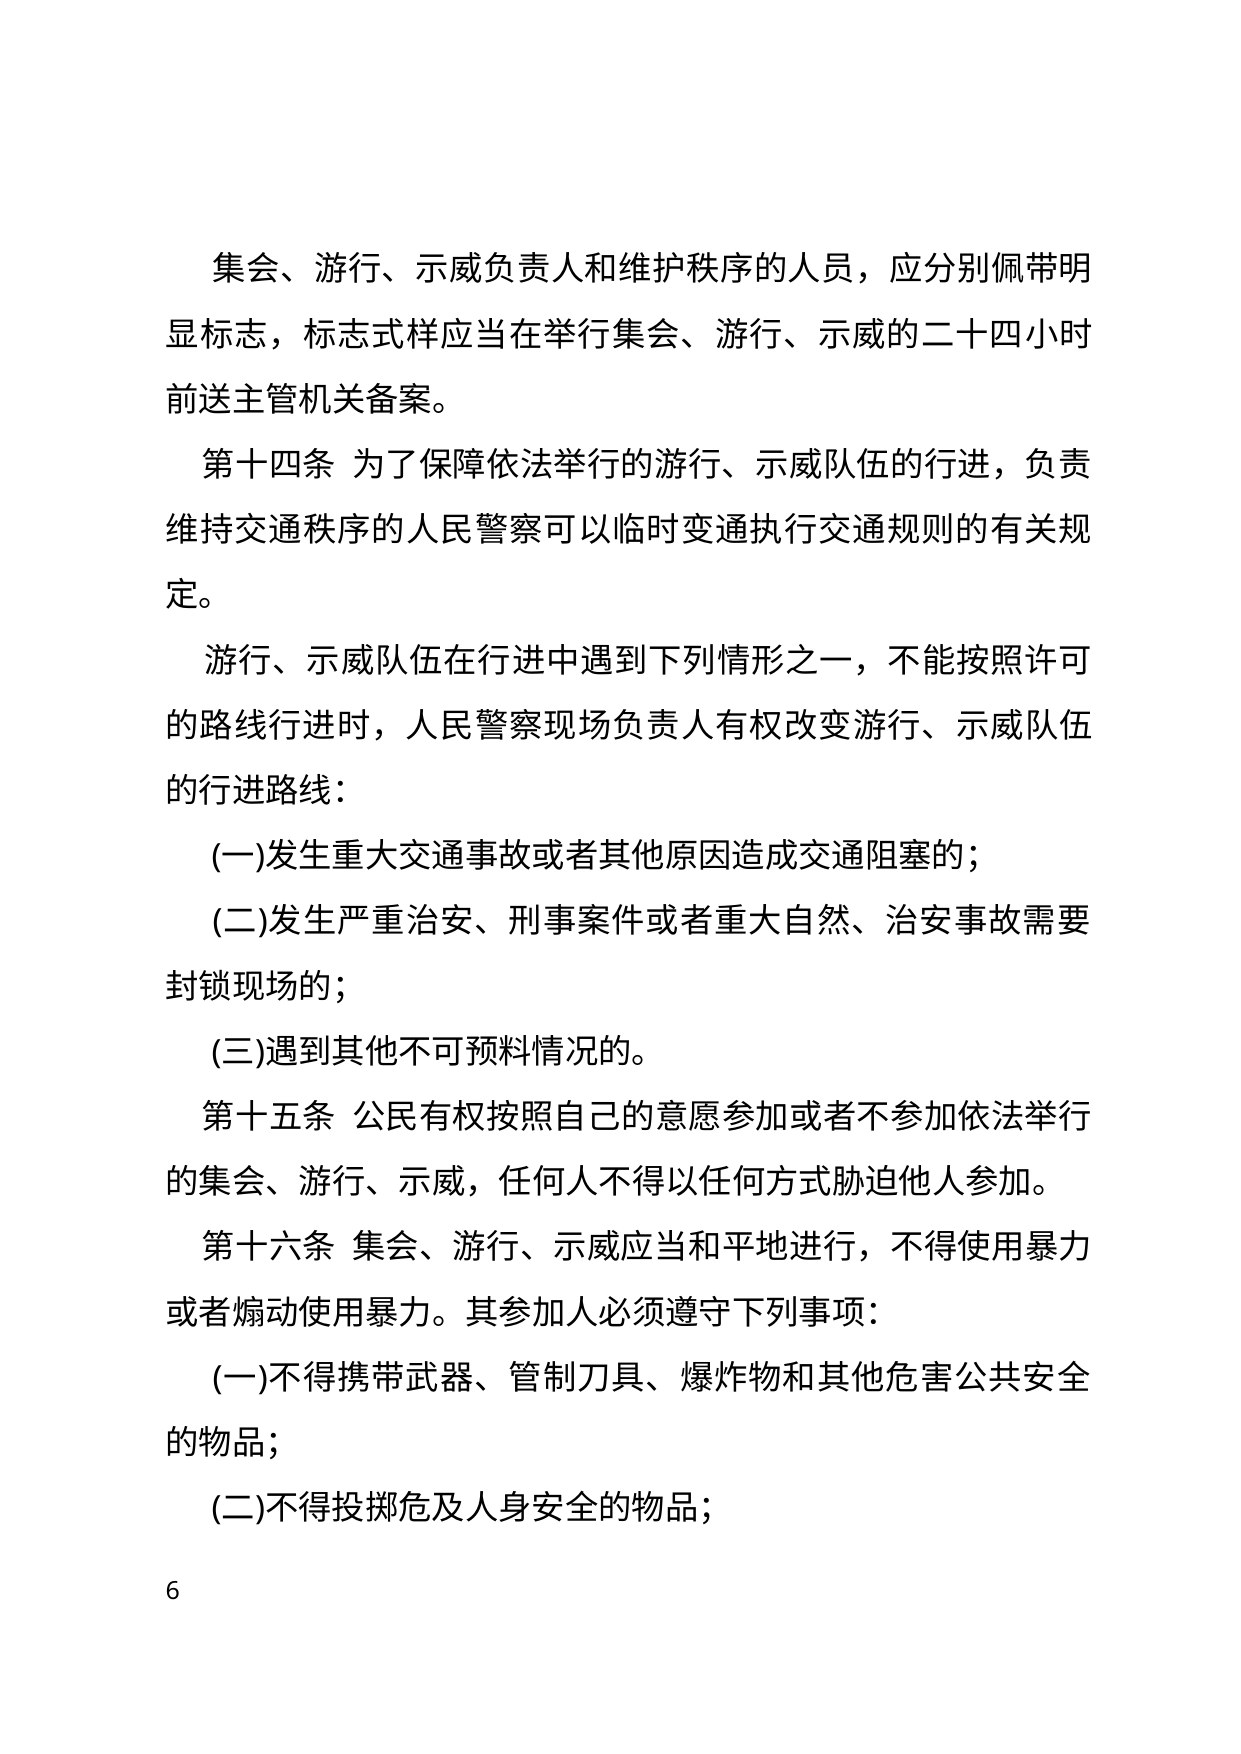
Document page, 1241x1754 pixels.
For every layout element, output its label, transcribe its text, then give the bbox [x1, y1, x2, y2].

text (一)不得携带武器、管制刀具、爆炸物和其他危害公共安全的物品； [165, 1342, 1093, 1473]
text 游行、示威队伍在行进中遇到下列情形之一，不能按照许可的路线行进时，人民警察现场负责人有权改变游行、示威队伍的行进路线： [165, 625, 1093, 821]
text 集会、游行、示威负责人和维护秩序的人员，应分别佩带明显标志，标志式样应当在举行集会、游行、示威的二十四小时前送主管机关备案。 [165, 234, 1093, 429]
text (二)发生严重治安、刑事案件或者重大自然、治安事故需要封锁现场的； [165, 886, 1093, 1016]
text 第十四条 为了保障依法举行的游行、示威队伍的行进，负责维持交通秩序的人民警察可以临时变通执行交通规则的有关规定。 [165, 429, 1093, 625]
text 第十六条 集会、游行、示威应当和平地进行，不得使用暴力或者煽动使用暴力。其参加人必须遵守下列事项： [165, 1212, 1093, 1342]
text (一)发生重大交通事故或者其他原因造成交通阻塞的； [165, 821, 1093, 886]
text 第十五条 公民有权按照自己的意愿参加或者不参加依法举行的集会、游行、示威，任何人不得以任何方式胁迫他人参加。 [165, 1081, 1093, 1212]
text (三)遇到其他不可预料情况的。 [165, 1016, 1093, 1081]
text (二)不得投掷危及人身安全的物品； [165, 1473, 1093, 1538]
